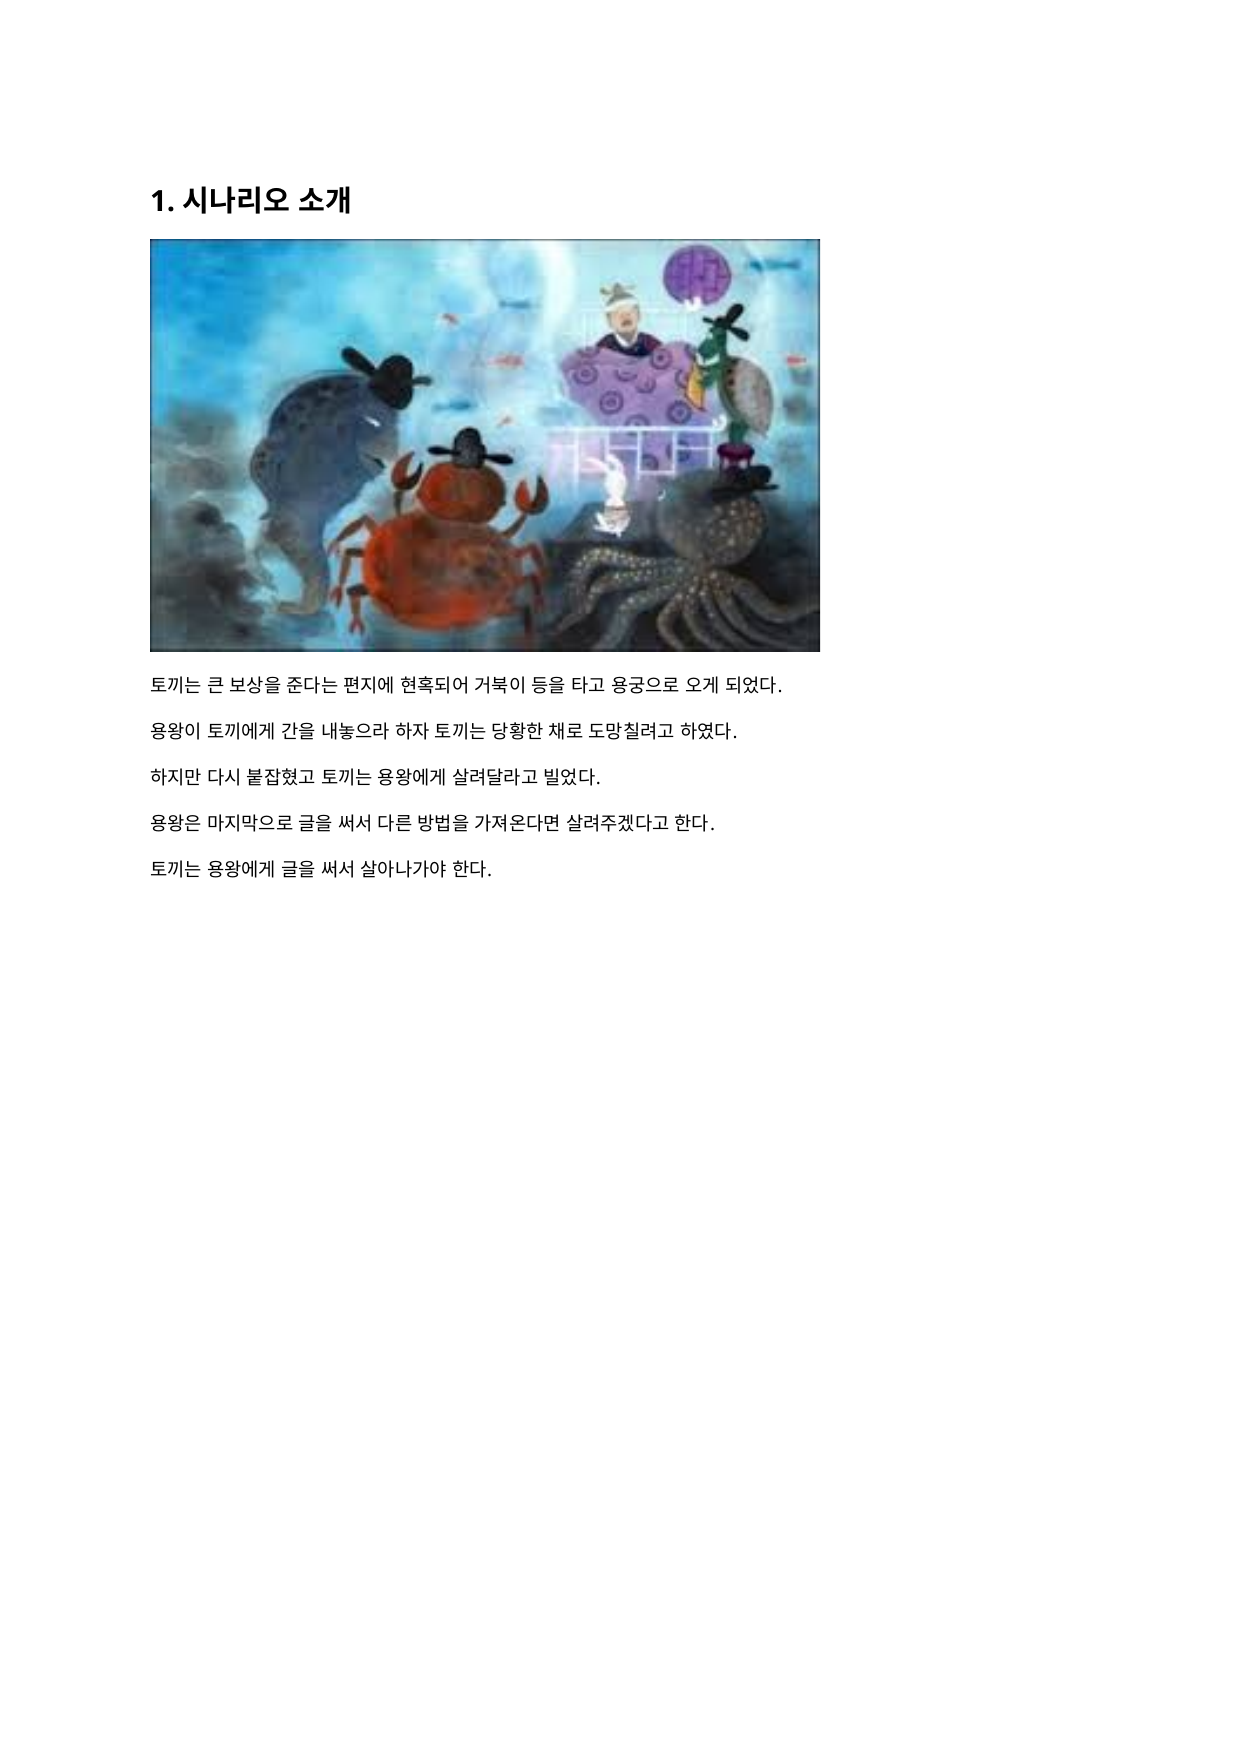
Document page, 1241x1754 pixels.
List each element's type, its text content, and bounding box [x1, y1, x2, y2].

text 용왕이 토끼에게 간을 내놓으라 하자 토끼는 당황한 채로 도망칠려고 하였다. [150, 717, 1090, 744]
text 토끼는 큰 보상을 준다는 편지에 현혹되어 거북이 등을 타고 용궁으로 오게 되었다. [150, 671, 1090, 698]
subtitle 1. 시나리오 소개 [150, 177, 1090, 219]
picture [150, 239, 821, 652]
text 토끼는 용왕에게 글을 써서 살아나가야 한다. [150, 855, 1090, 882]
text 용왕은 마지막으로 글을 써서 다른 방법을 가져온다면 살려주겠다고 한다. [150, 809, 1090, 836]
text 하지만 다시 붙잡혔고 토끼는 용왕에게 살려달라고 빌었다. [150, 763, 1090, 790]
